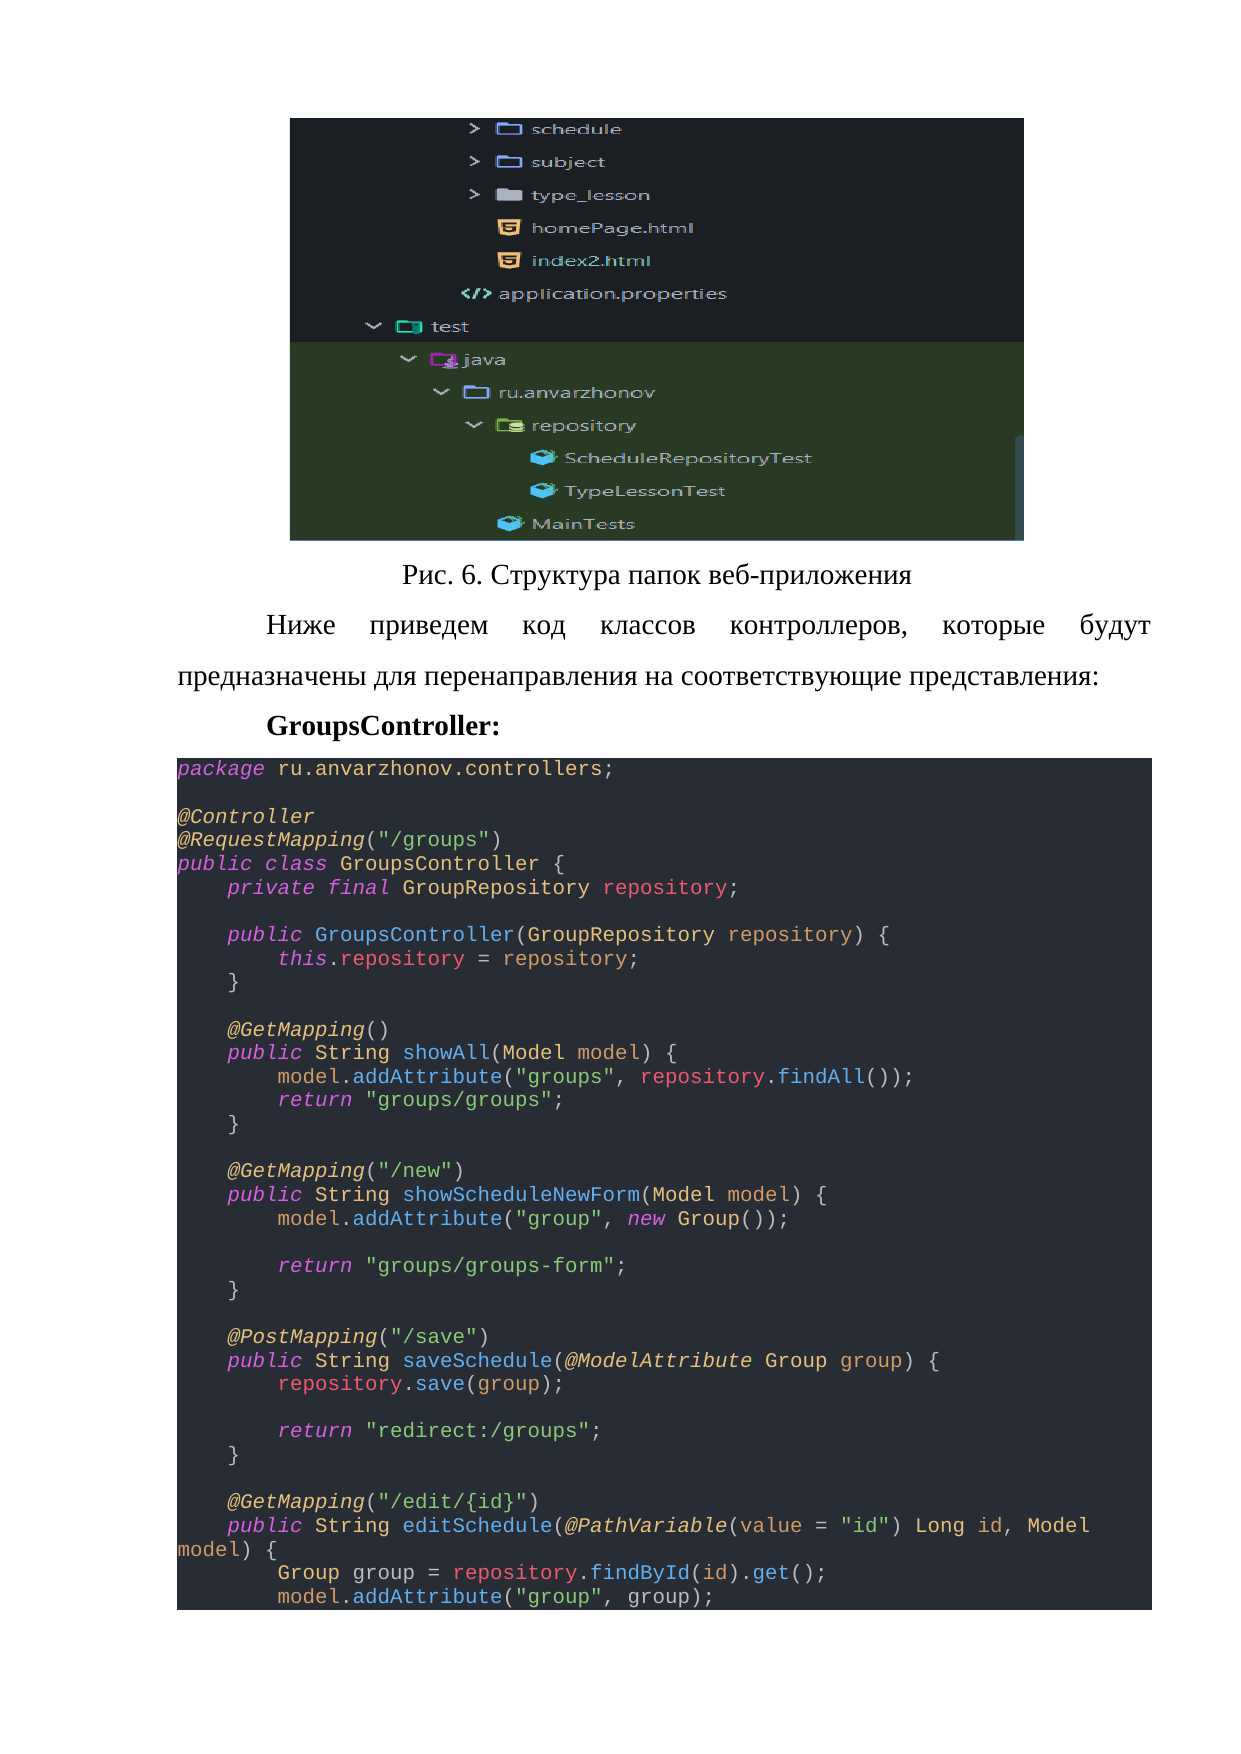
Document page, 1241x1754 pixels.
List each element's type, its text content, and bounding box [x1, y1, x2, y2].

text GroupsController: [177, 708, 1152, 742]
picture [289, 118, 1024, 541]
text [177, 758, 1152, 1610]
text Ниже приведем код классов контроллеров, которые будут предназначены для перенаправления на соответствующие представления: [177, 607, 1152, 691]
text Рис. 6. Cтруктура папок веб-приложения [162, 557, 1152, 591]
